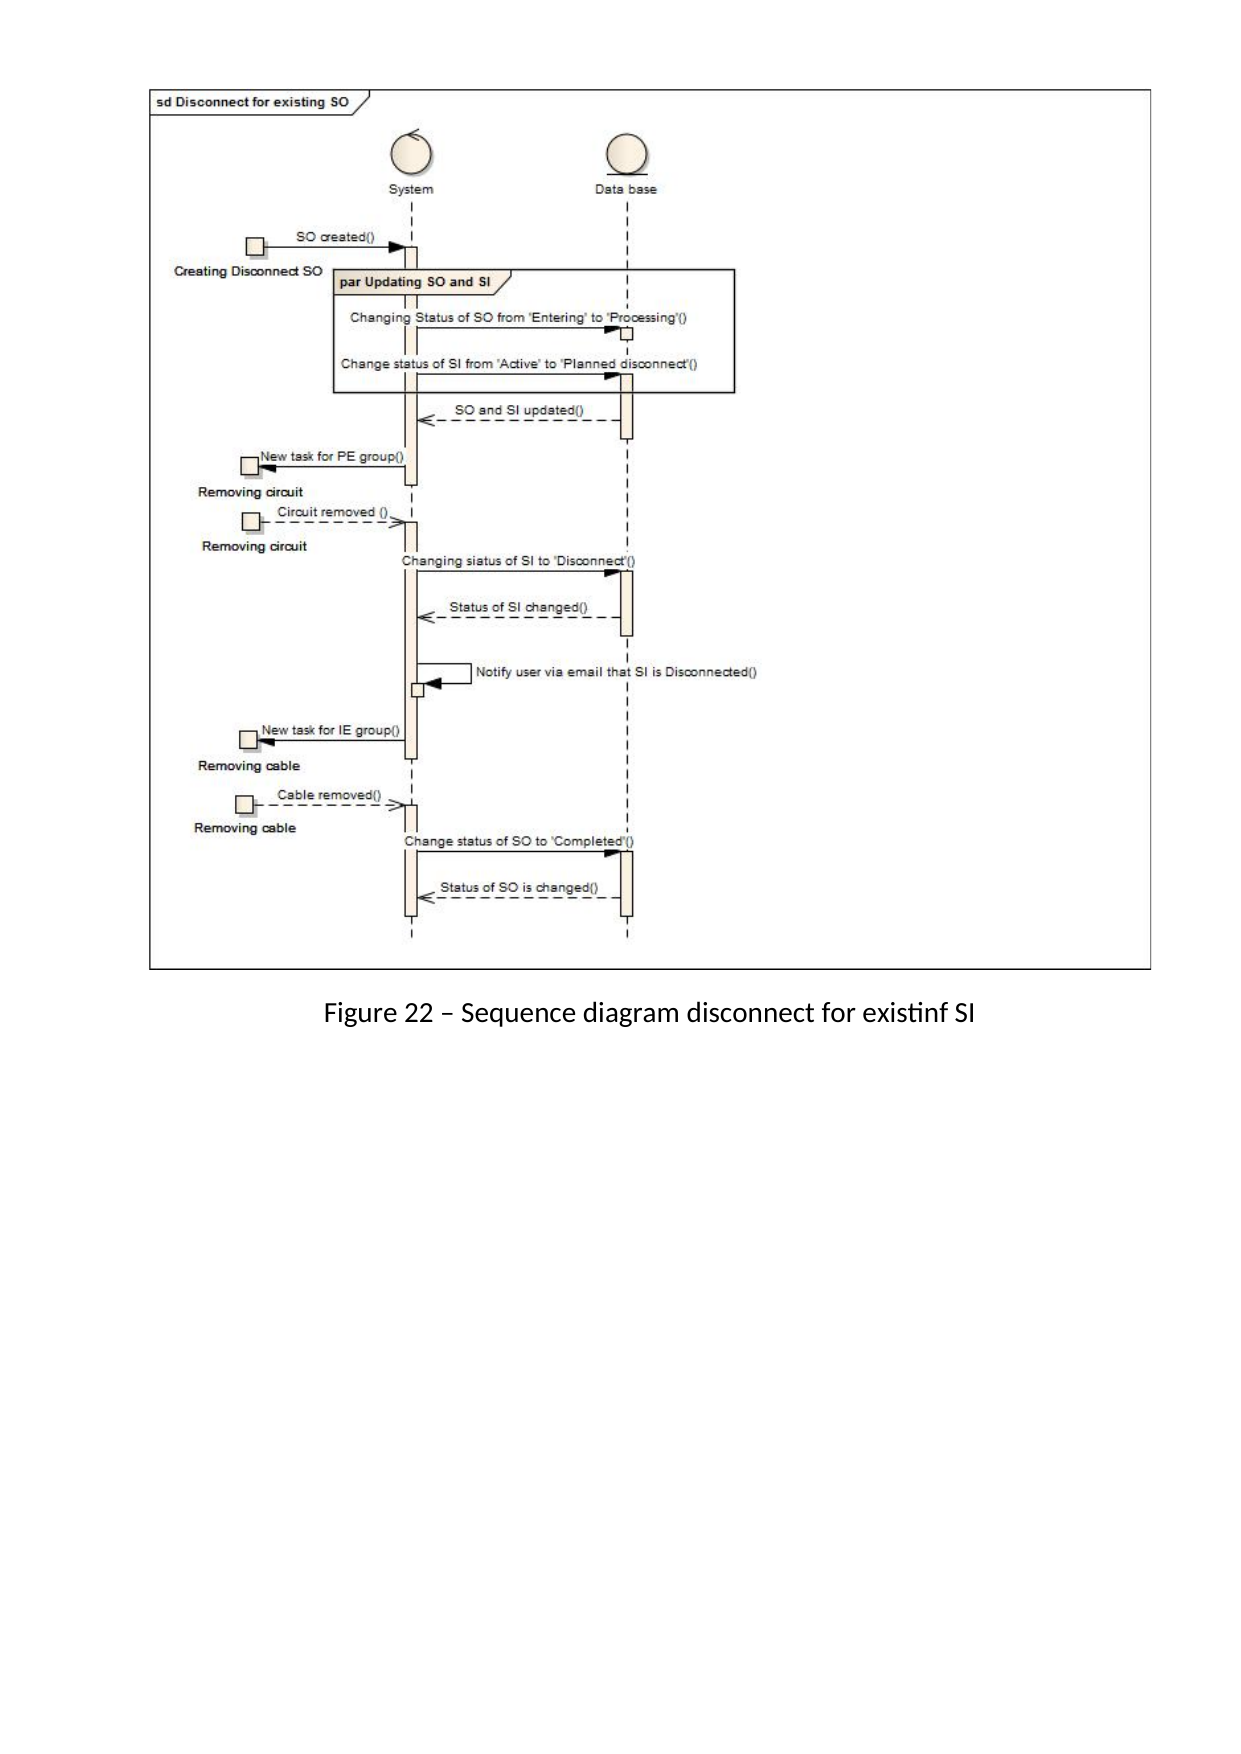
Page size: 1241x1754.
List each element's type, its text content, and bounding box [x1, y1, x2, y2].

picture [148, 88, 1152, 970]
text Figure 22 – Sequence diagram disconnect for existinf SI [148, 994, 1152, 1030]
